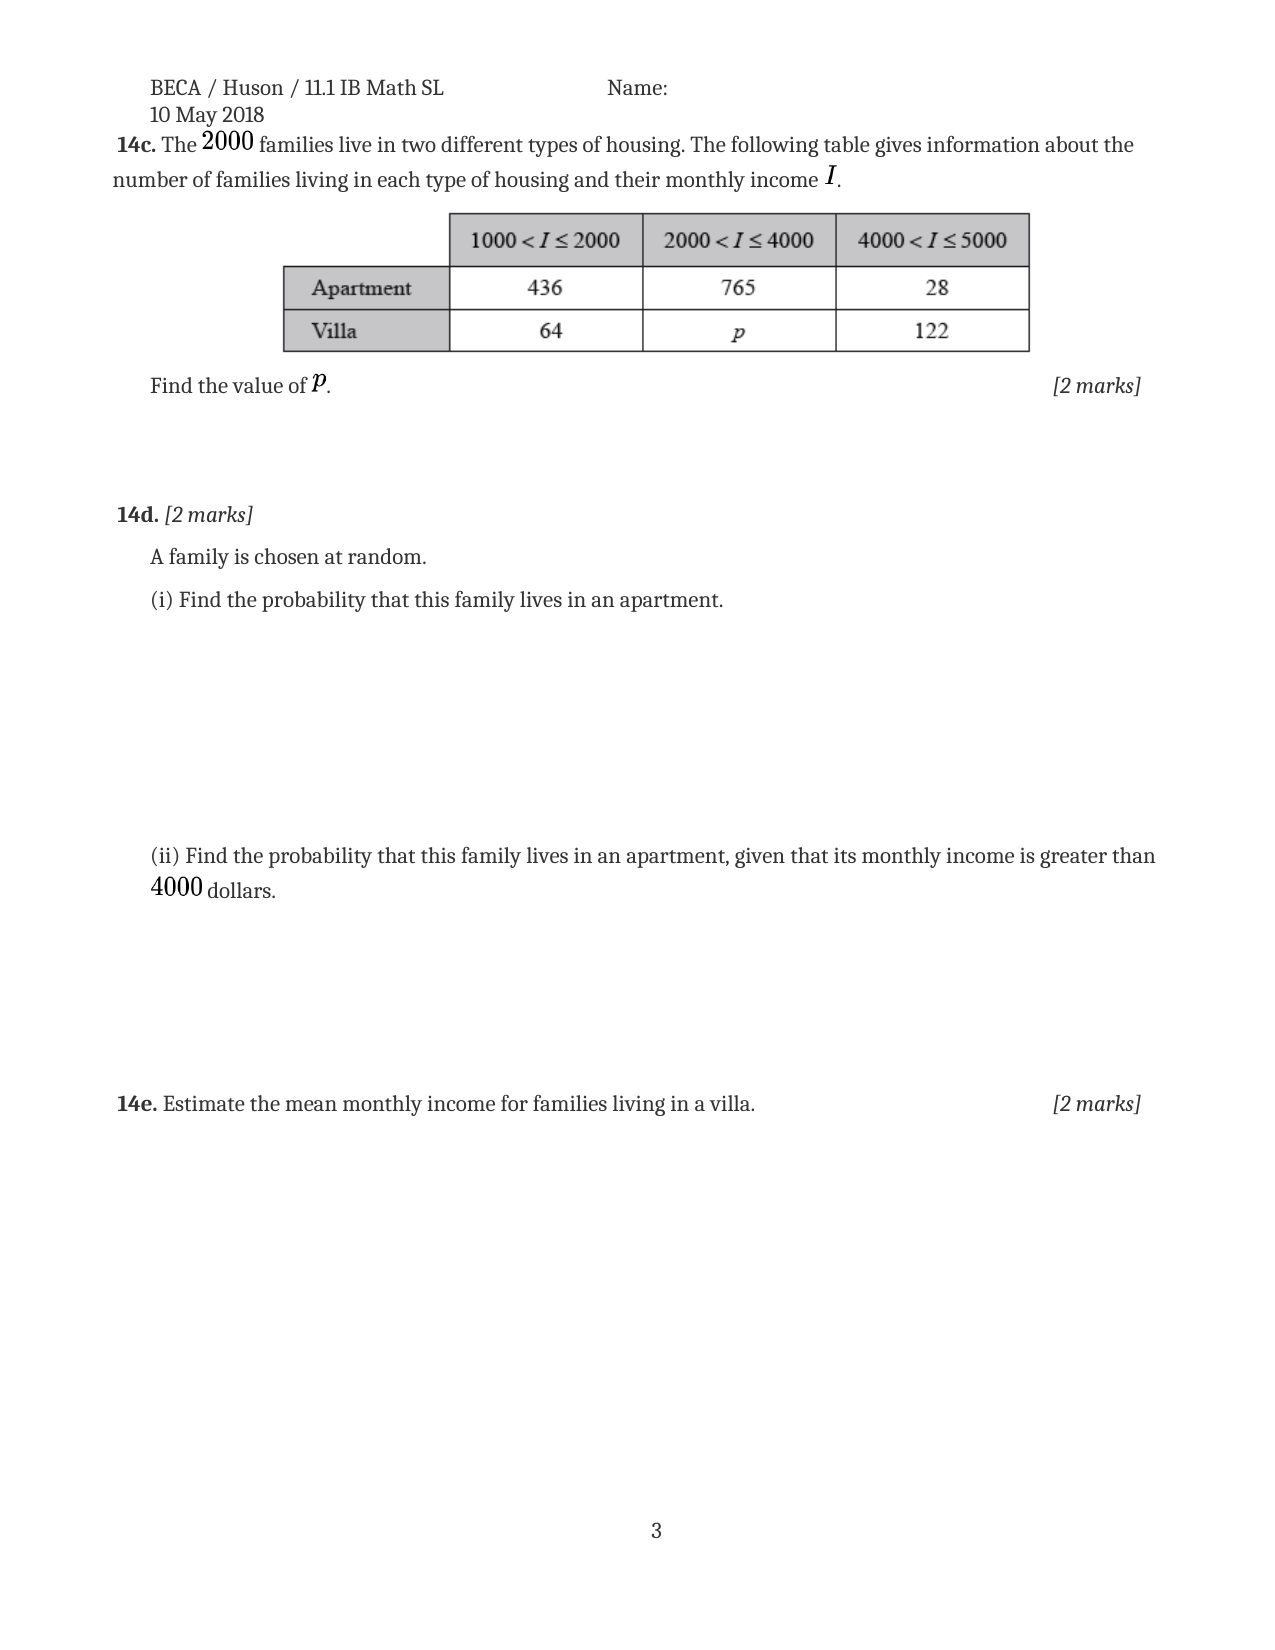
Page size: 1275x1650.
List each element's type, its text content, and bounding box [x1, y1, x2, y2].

picture [201, 127, 254, 153]
picture [824, 162, 837, 188]
picture [150, 873, 203, 899]
text 14d. [2 marks] [112, 501, 1162, 528]
text A family is chosen at random. [150, 544, 1162, 570]
text (ii) Find the probability that this family lives in an apartment, given that its monthly income is greater than dollars. [150, 843, 1162, 904]
picture [311, 371, 327, 394]
text 14c. The families live in two different types of housing. The following table gives information about the number of families living in each type of housing and their monthly income . [112, 128, 1162, 193]
text Find the value of . [2 marks] [150, 371, 1162, 399]
text (i) Find the probability that this family lives in an apartment. [150, 587, 1162, 613]
text 14e. Estimate the mean monthly income for families living in a villa. [2 marks] [112, 1091, 1162, 1117]
picture [279, 209, 1033, 355]
